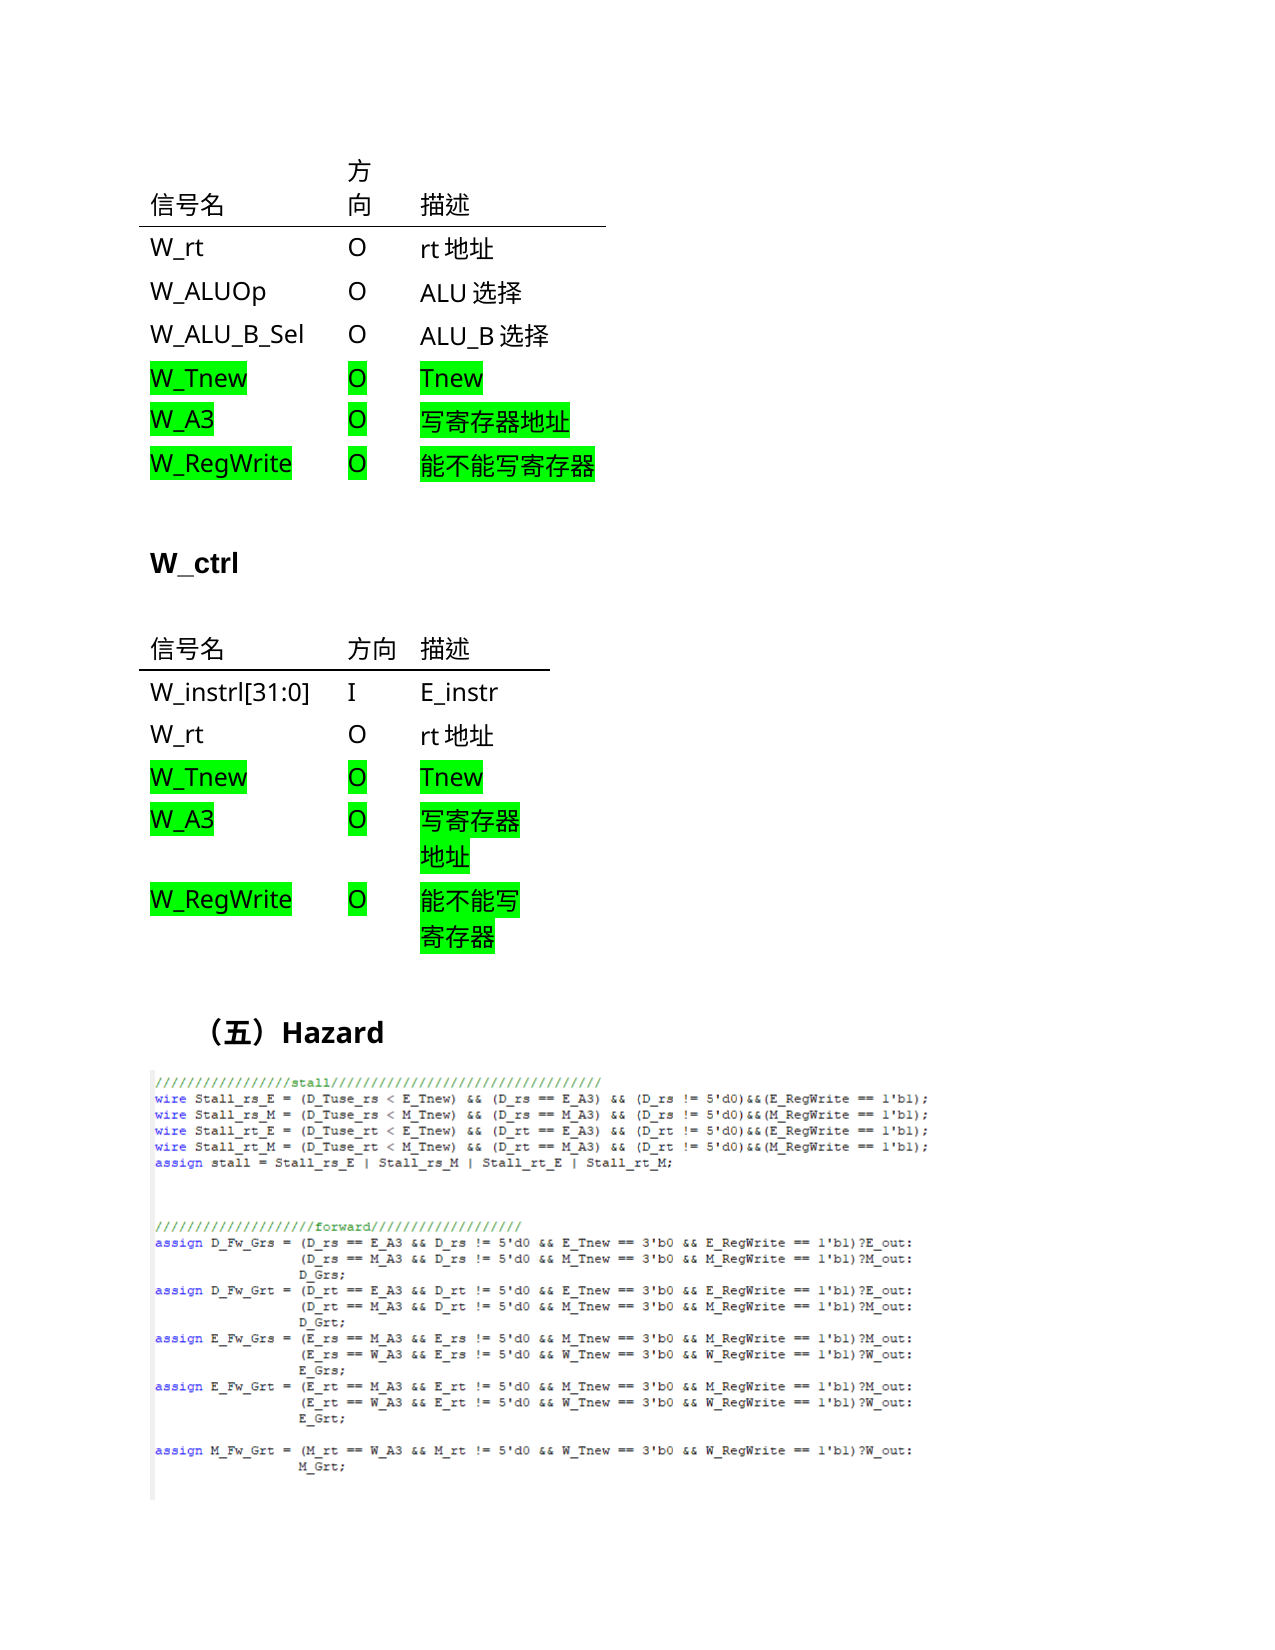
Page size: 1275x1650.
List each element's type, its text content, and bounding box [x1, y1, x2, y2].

table_cell O [336, 878, 409, 958]
table_cell W_rt [139, 227, 336, 269]
table_cell W_RegWrite [139, 878, 336, 958]
table_cell 能不能写寄存器 [409, 442, 606, 486]
subtitle Hazard [150, 1009, 1125, 1052]
table_cell W_instrl[31:0] [139, 671, 336, 712]
table_cell O [336, 399, 409, 442]
picture [150, 1070, 1050, 1500]
table_cell W_A3 [139, 798, 336, 878]
table_cell O [336, 798, 409, 878]
table_cell O [336, 227, 409, 269]
table_cell Tnew [409, 756, 550, 798]
table_header 描述 [409, 150, 606, 226]
table_cell 能不能写寄存器 [409, 878, 550, 958]
table_header 方向 [336, 150, 409, 226]
table_cell O [336, 313, 409, 357]
table_cell W_RegWrite [139, 442, 336, 486]
table_cell W_A3 [139, 399, 336, 442]
table_cell 写寄存器地址 [409, 399, 606, 442]
table_cell W_ALU_B_Sel [139, 313, 336, 357]
table_cell W_Tnew [139, 756, 336, 798]
table_cell W_Tnew [139, 357, 336, 398]
subtitle W_ctrl [150, 546, 1125, 579]
table_cell O [336, 269, 409, 313]
table_cell W_rt [139, 713, 336, 756]
table_cell rt地址 [409, 227, 606, 269]
table_cell rt地址 [409, 713, 550, 756]
table_cell O [336, 713, 409, 756]
table_cell I [336, 671, 409, 712]
table_header 信号名 [139, 150, 336, 226]
table_header 信号名 [139, 628, 336, 669]
table_header 描述 [409, 628, 550, 669]
table_cell W_ALUOp [139, 269, 336, 313]
table_cell ALU_B选择 [409, 313, 606, 357]
table_cell O [336, 756, 409, 798]
table_cell E_instr [409, 671, 550, 712]
table_cell O [336, 442, 409, 486]
table_cell O [336, 357, 409, 398]
table_header 方向 [336, 628, 409, 669]
table_cell 写寄存器地址 [409, 798, 550, 878]
table_cell Tnew [409, 357, 606, 398]
table_cell ALU选择 [409, 269, 606, 313]
